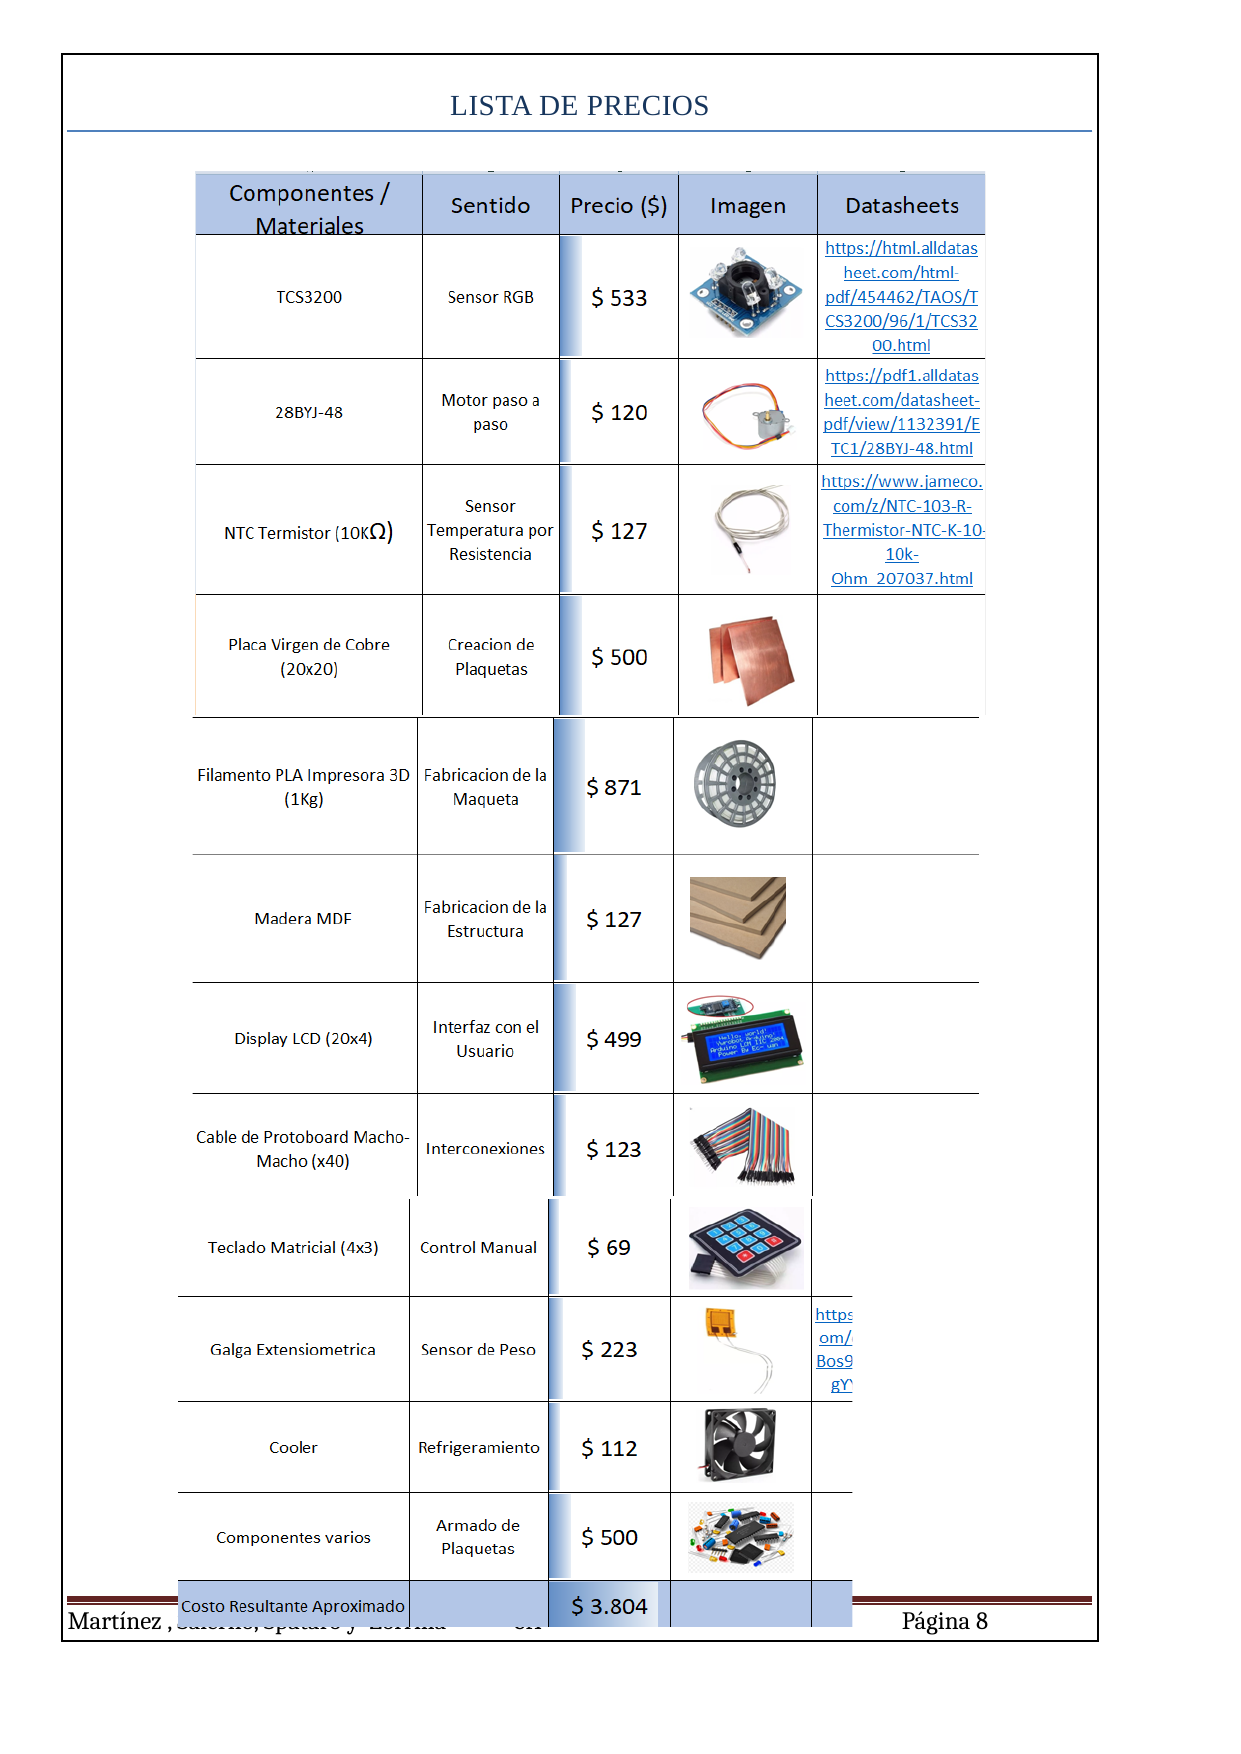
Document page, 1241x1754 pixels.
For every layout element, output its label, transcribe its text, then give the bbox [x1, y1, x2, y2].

picture [192, 717, 979, 1196]
title LISTA DE PRECIOS [67, 88, 1092, 130]
picture [195, 171, 985, 715]
picture [178, 1199, 853, 1627]
